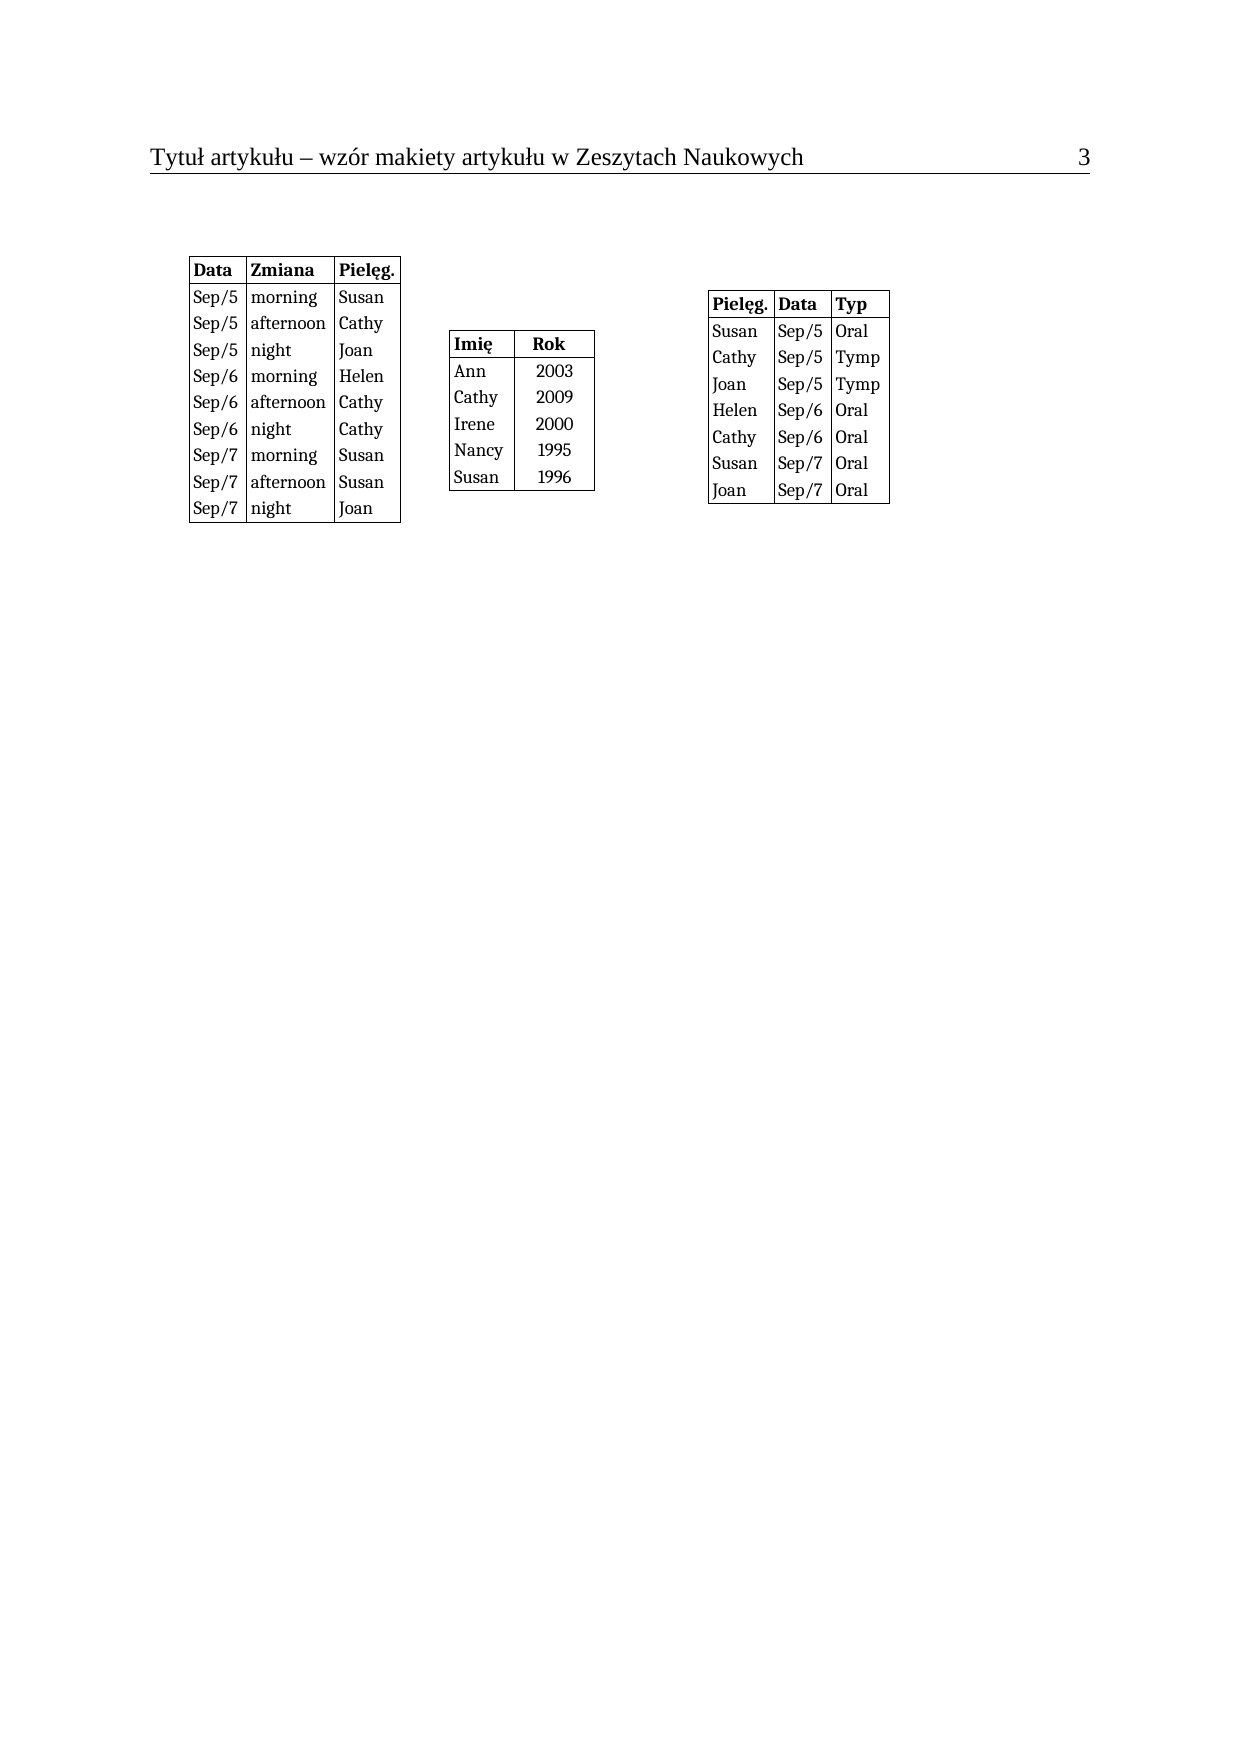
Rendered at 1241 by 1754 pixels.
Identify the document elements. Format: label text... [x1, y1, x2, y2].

table_cell Susan [335, 284, 400, 310]
table_cell Susan [709, 318, 774, 344]
table_cell Helen [709, 397, 774, 424]
table_cell Sep/5 [775, 318, 831, 344]
table_cell Oral [832, 397, 889, 424]
table_cell Joan [709, 477, 774, 503]
table_header Imię [450, 331, 514, 357]
table_cell Oral [832, 424, 889, 450]
table_cell Sep/5 [775, 371, 831, 397]
table_cell Susan [335, 443, 400, 469]
table_cell Sep/6 [190, 390, 246, 416]
table_cell Sep/5 [190, 310, 246, 337]
table_cell Sep/6 [775, 424, 831, 450]
table_cell Sep/6 [190, 363, 246, 389]
table_cell afternoon [247, 310, 334, 337]
table_cell Irene [450, 411, 514, 437]
table_header Typ [832, 291, 889, 317]
table_cell Joan [709, 371, 774, 397]
table_cell Sep/7 [190, 443, 246, 469]
table_cell Susan [335, 469, 400, 495]
table_cell Cathy [335, 416, 400, 442]
table_cell afternoon [247, 390, 334, 416]
table_cell Oral [832, 450, 889, 477]
table_cell Tymp [832, 371, 889, 397]
table_header Pielęg. [709, 291, 774, 317]
table_cell morning [247, 443, 334, 469]
table_cell Joan [335, 495, 400, 522]
table_cell Oral [832, 318, 889, 344]
table_cell Ann [450, 358, 514, 384]
table_header Rok [515, 331, 594, 357]
table_cell night [247, 337, 334, 363]
table_cell Helen [335, 363, 400, 389]
table_cell Cathy [450, 385, 514, 411]
table_header Zmiana [247, 257, 334, 283]
table_cell Sep/7 [775, 450, 831, 477]
table_cell Joan [335, 337, 400, 363]
table_cell Sep/7 [190, 469, 246, 495]
table_cell Sep/5 [775, 344, 831, 371]
table_header Pielęg. [335, 257, 400, 283]
table_cell night [247, 495, 334, 522]
table_cell night [247, 416, 334, 442]
table_cell Sep/6 [775, 397, 831, 424]
table_cell Tymp [832, 344, 889, 371]
table_cell Oral [832, 477, 889, 503]
table_cell 2009 [515, 385, 594, 411]
table_header Data [190, 257, 246, 283]
table_header Data [775, 291, 831, 317]
table_cell Cathy [709, 344, 774, 371]
table_cell Sep/7 [190, 495, 246, 522]
table_cell 2003 [515, 358, 594, 384]
table_cell Susan [709, 450, 774, 477]
table_cell Cathy [335, 310, 400, 337]
table_cell 1995 [515, 438, 594, 464]
table_cell Sep/5 [190, 337, 246, 363]
table_cell 1996 [515, 464, 594, 490]
table_cell Nancy [450, 438, 514, 464]
table_cell morning [247, 363, 334, 389]
table_cell 2000 [515, 411, 594, 437]
table_cell Susan [450, 464, 514, 490]
table_cell morning [247, 284, 334, 310]
table_cell Sep/7 [775, 477, 831, 503]
table_cell Sep/6 [190, 416, 246, 442]
table_cell Cathy [335, 390, 400, 416]
table_cell Cathy [709, 424, 774, 450]
table_cell afternoon [247, 469, 334, 495]
table_cell Sep/5 [190, 284, 246, 310]
